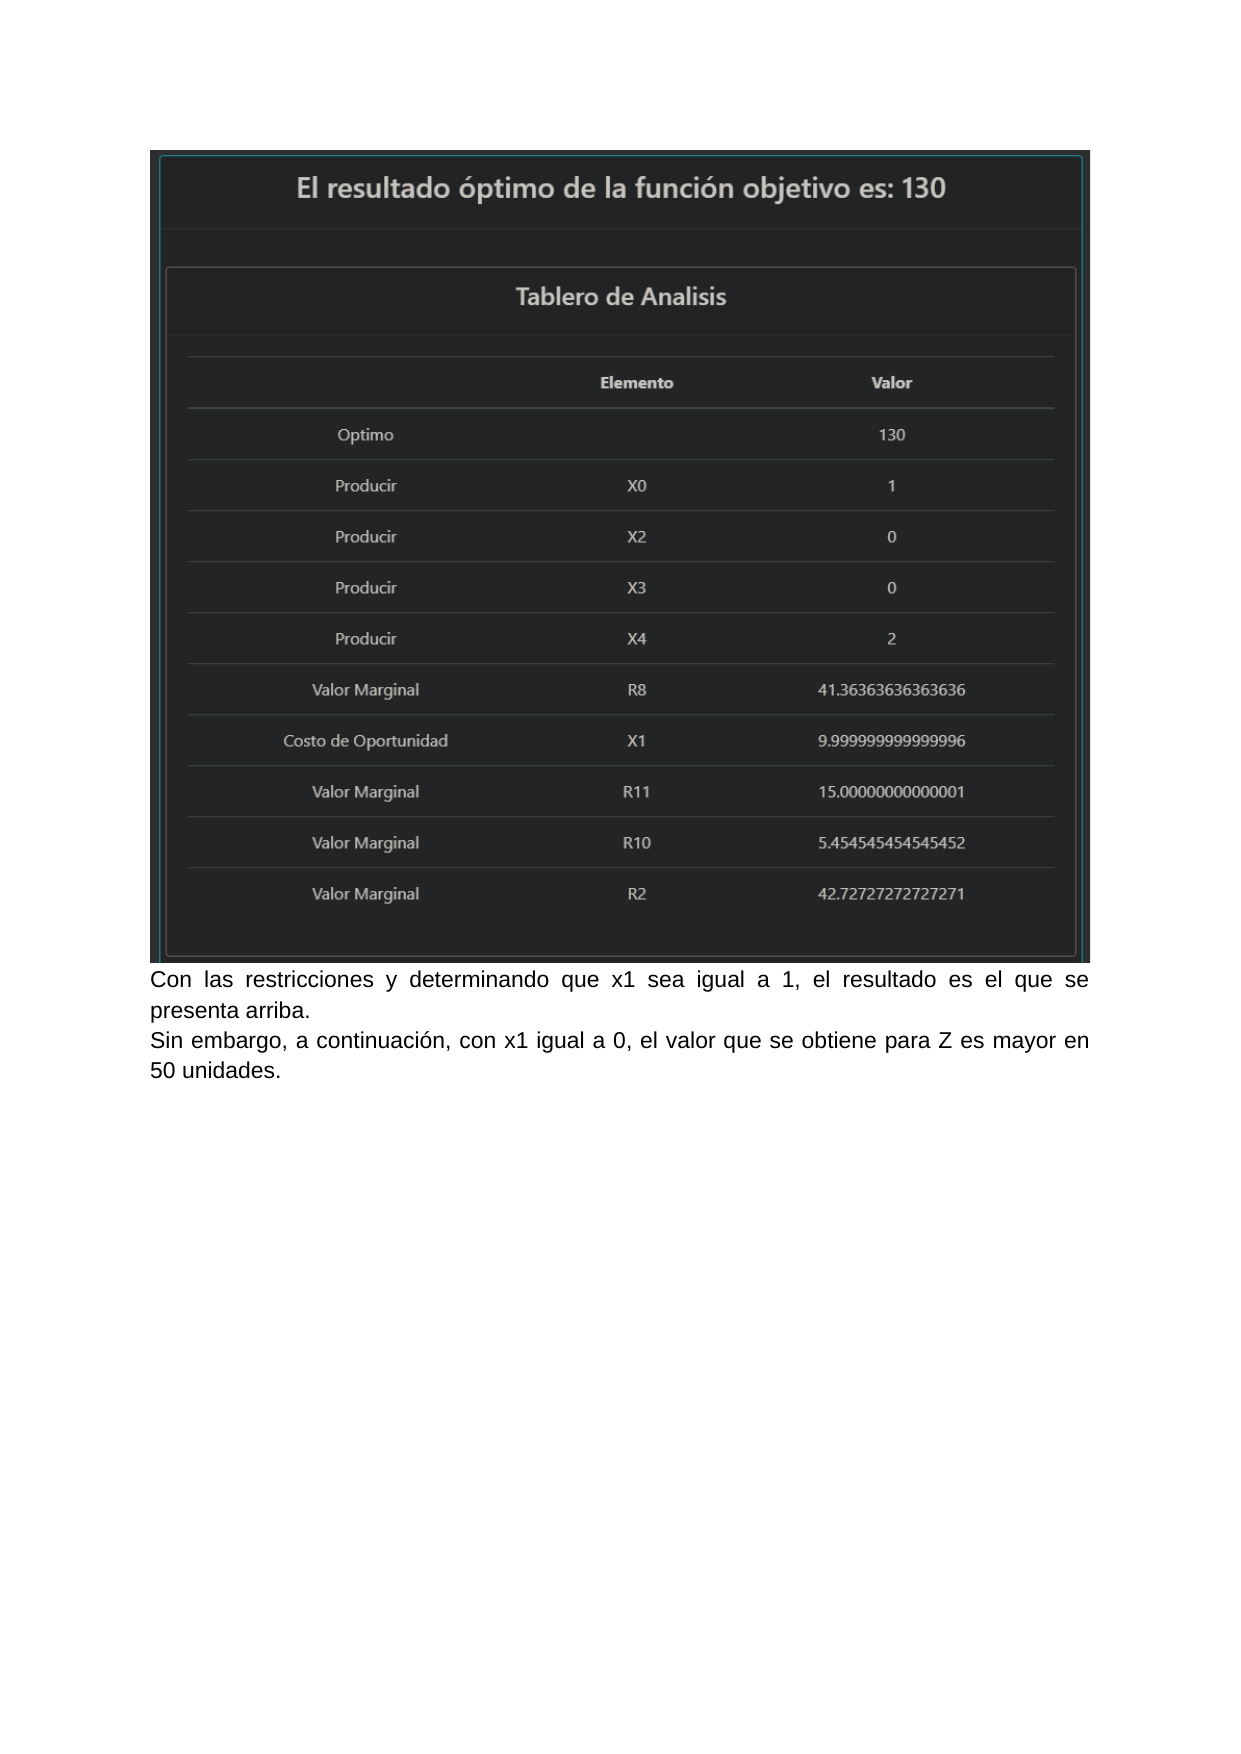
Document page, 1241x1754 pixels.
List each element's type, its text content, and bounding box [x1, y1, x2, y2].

text Con las restricciones y determinando que x1 sea igual a 1, el resultado es el que se presenta arriba. [150, 966, 1090, 1023]
text Sin embargo, a continuación, con x1 igual a 0, el valor que se obtiene para Z es mayor en 50 unidades. [150, 1027, 1090, 1083]
picture [150, 150, 1091, 963]
